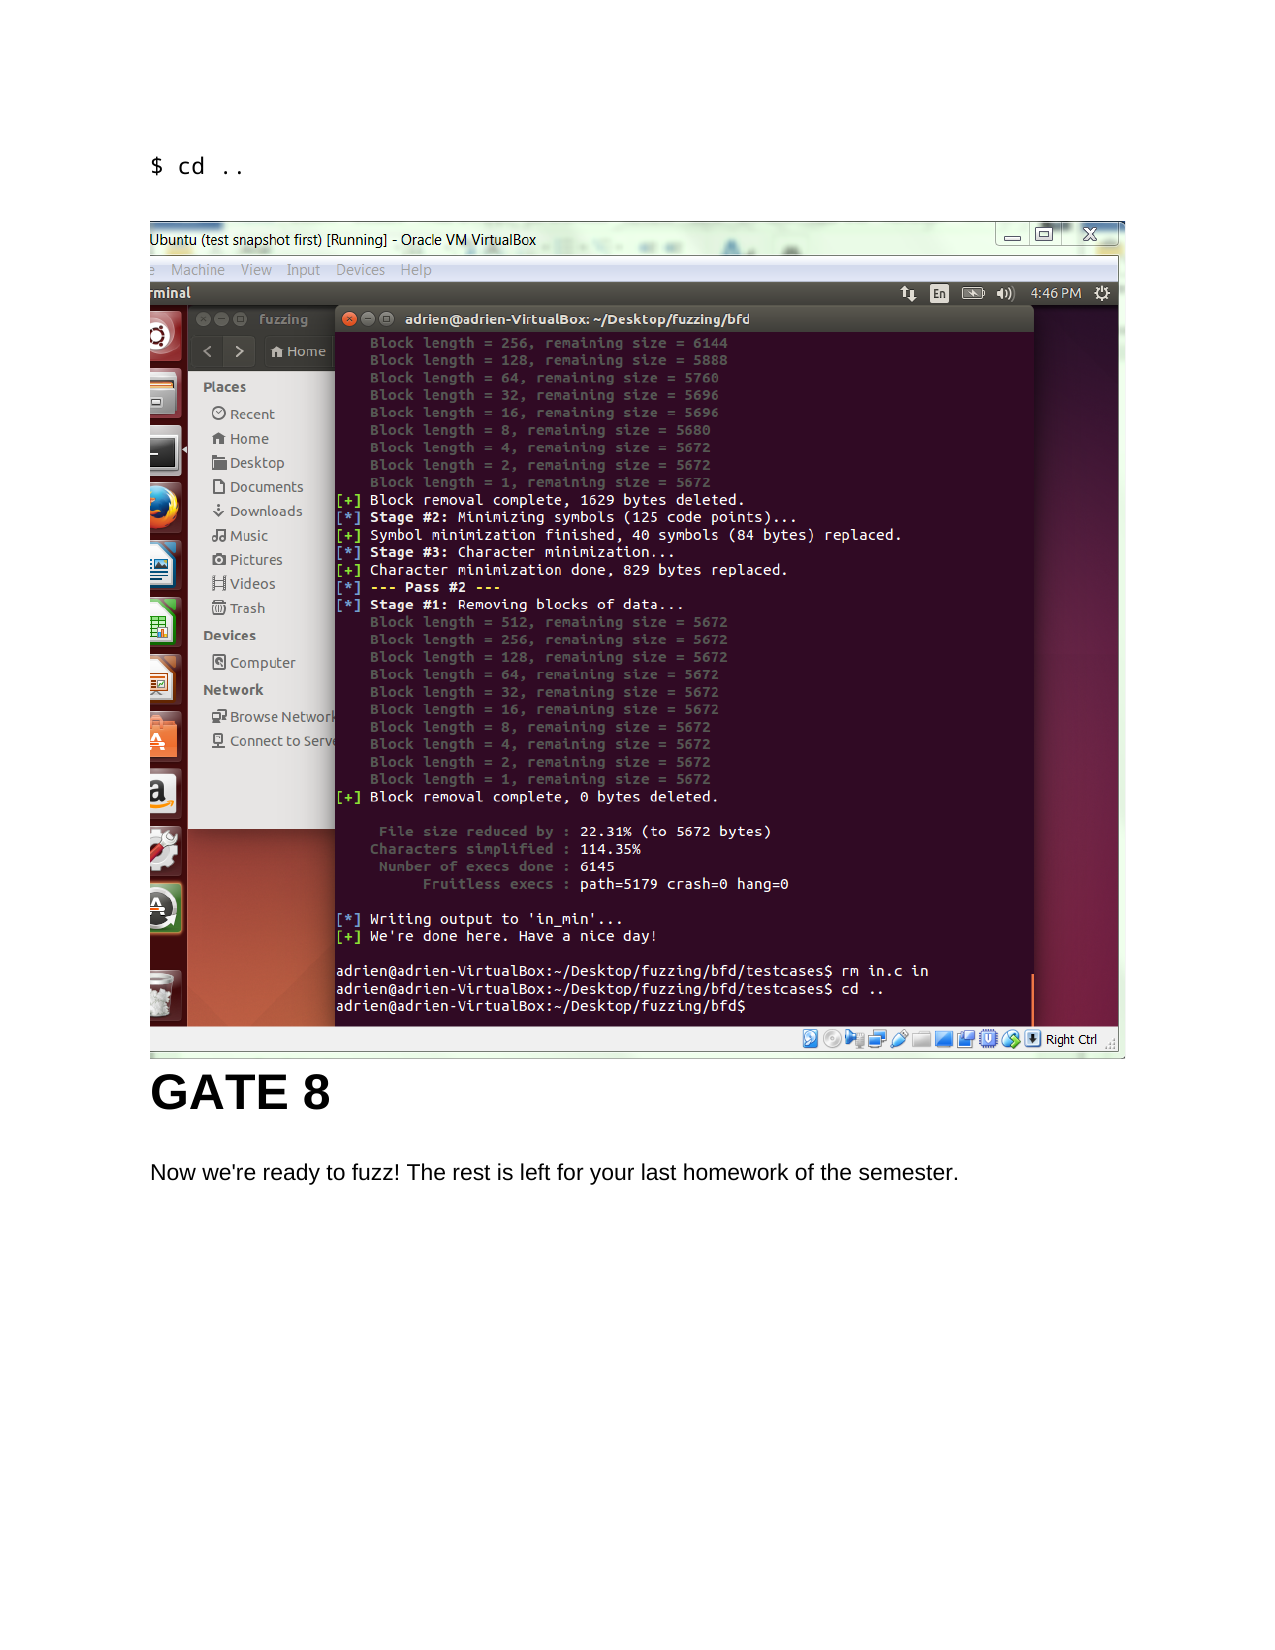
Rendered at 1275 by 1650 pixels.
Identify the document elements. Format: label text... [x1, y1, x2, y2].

text $ cd .. [150, 150, 1125, 181]
text GATE 8 [150, 1062, 1125, 1120]
text Now we're ready to fuzz! The rest is left for your last homework of the semester. [150, 1158, 1125, 1185]
picture [150, 221, 1125, 1059]
